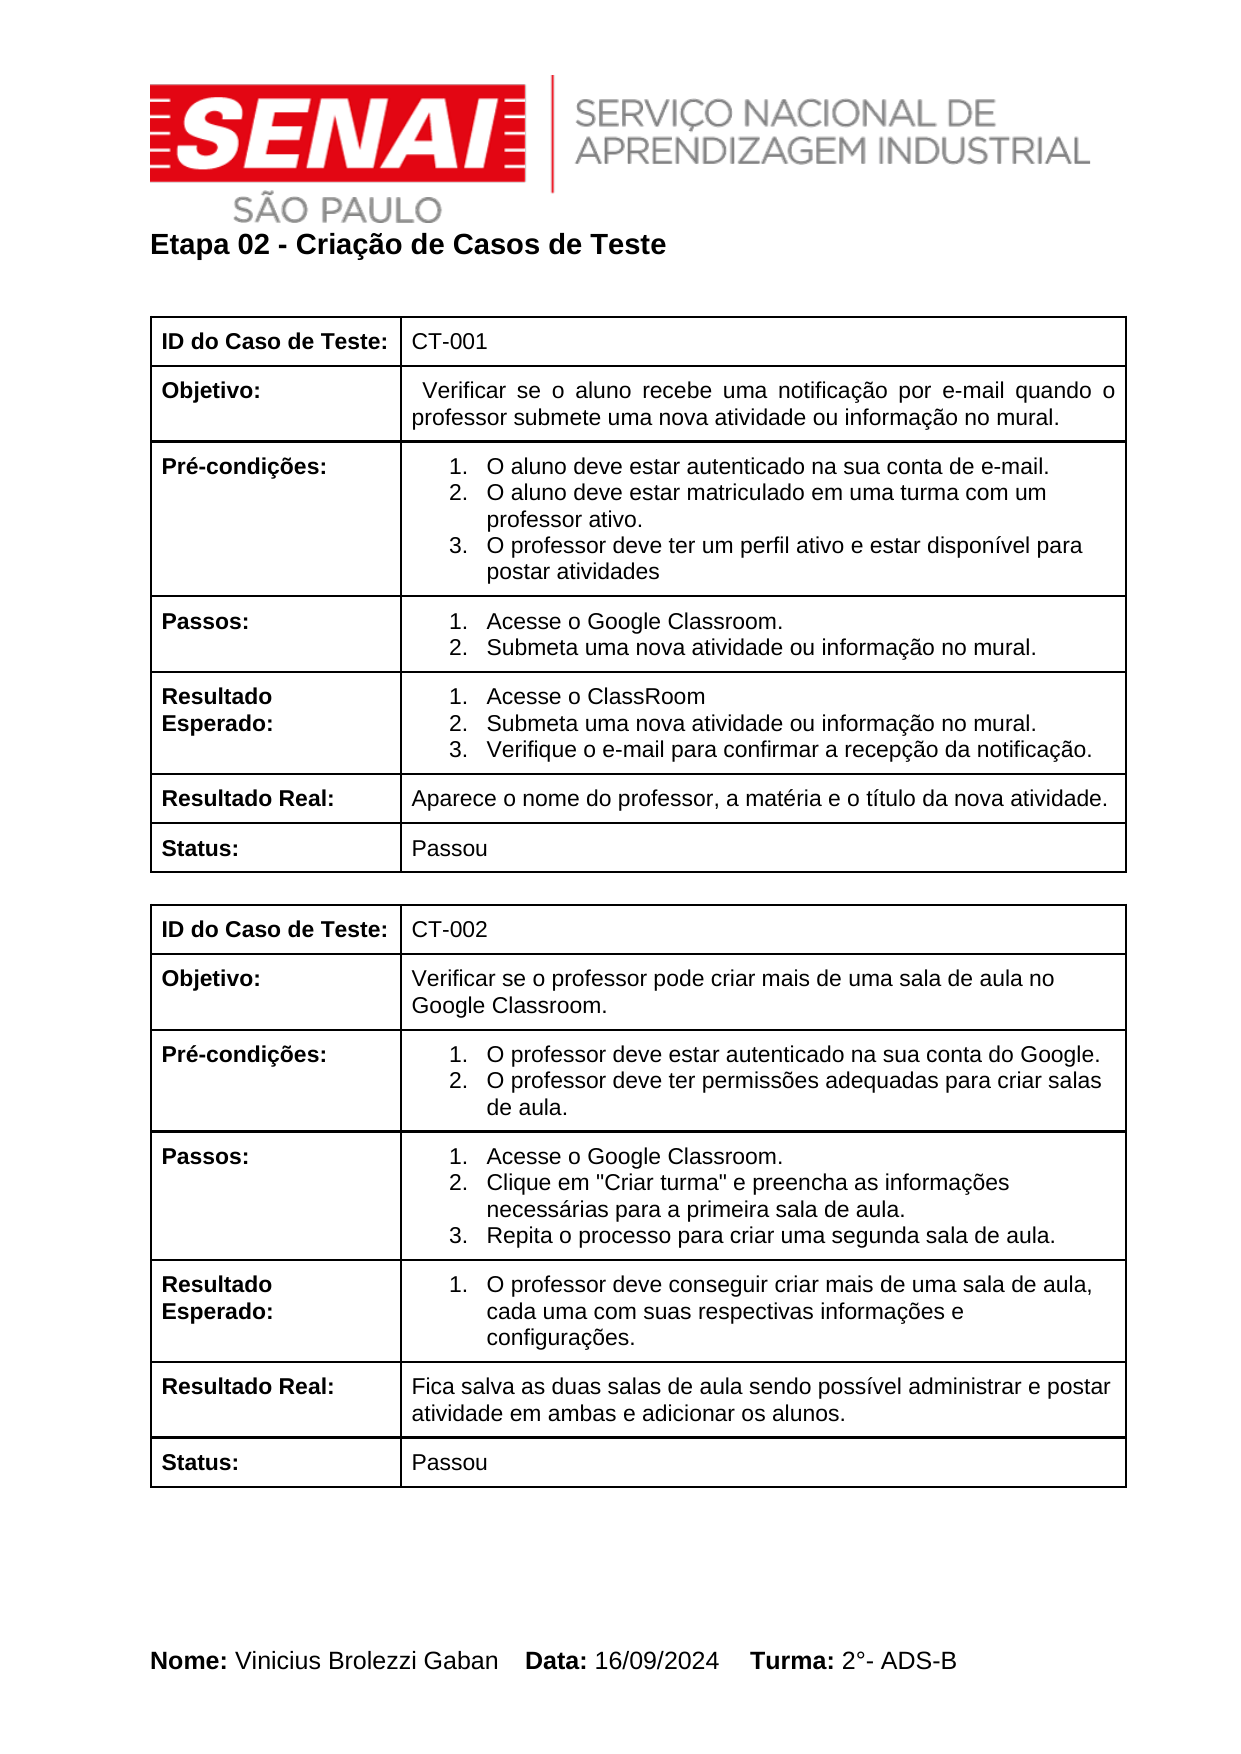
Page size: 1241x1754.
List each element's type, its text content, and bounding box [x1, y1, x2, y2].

table_cell Pré-condições: [152, 1031, 400, 1130]
table_cell Aparece o nome do professor, a matéria e o título da nova atividade. [402, 775, 1125, 822]
table_cell Status: [152, 1439, 400, 1486]
table_cell Passou [402, 1439, 1125, 1486]
table_cell Resultado Real: [152, 1363, 400, 1436]
table_cell Verificar se o professor pode criar mais de uma sala de aula no Google Classroom. [402, 955, 1125, 1028]
table_cell Acesse o ClassRoom Submeta uma nova atividade ou informação no mural. Verifique o e-mail para confirmar a recepção da notificação. [402, 673, 1125, 773]
table_cell Fica salva as duas salas de aula sendo possível administrar e postar atividade em ambas e adicionar os alunos. [402, 1363, 1125, 1436]
table_cell Verificar se o aluno recebe uma notificação por e-mail quando o professor submete uma nova atividade ou informação no mural. [402, 367, 1125, 440]
table_cell Status: [152, 824, 400, 871]
table_cell Objetivo: [152, 367, 400, 440]
table_cell Pré-condições: [152, 443, 400, 595]
table_cell Passos: [152, 597, 400, 671]
table_cell Passou [402, 824, 1125, 871]
table_cell Acesse o Google Classroom. Submeta uma nova atividade ou informação no mural. [402, 597, 1125, 671]
table_header ID do Caso de Teste: [152, 318, 400, 365]
table_cell Objetivo: [152, 955, 400, 1028]
table_header CT-001 [402, 318, 1125, 365]
table_header ID do Caso de Teste: [152, 906, 400, 953]
table_cell Passos: [152, 1133, 400, 1259]
picture [150, 75, 1091, 223]
table_cell O professor deve estar autenticado na sua conta do Google. O professor deve ter permissões adequadas para criar salas de aula. [402, 1031, 1125, 1130]
table_cell O aluno deve estar autenticado na sua conta de e-mail. O aluno deve estar matriculado em uma turma com um professor ativo. O professor deve ter um perfil ativo e estar disponível para postar atividades [402, 443, 1125, 595]
table_cell Acesse o Google Classroom. Clique em "Criar turma" e preencha as informações necessárias para a primeira sala de aula. Repita o processo para criar uma segunda sala de aula. [402, 1133, 1125, 1259]
subtitle Etapa 02 - Criação de Casos de Teste [150, 227, 1090, 260]
table_header CT-002 [402, 906, 1125, 953]
table_cell Resultado Esperado: [152, 1261, 400, 1361]
table_cell O professor deve conseguir criar mais de uma sala de aula, cada uma com suas respectivas informações e configurações. [402, 1261, 1125, 1361]
table_cell Resultado Real: [152, 775, 400, 822]
table_cell Resultado Esperado: [152, 673, 400, 773]
